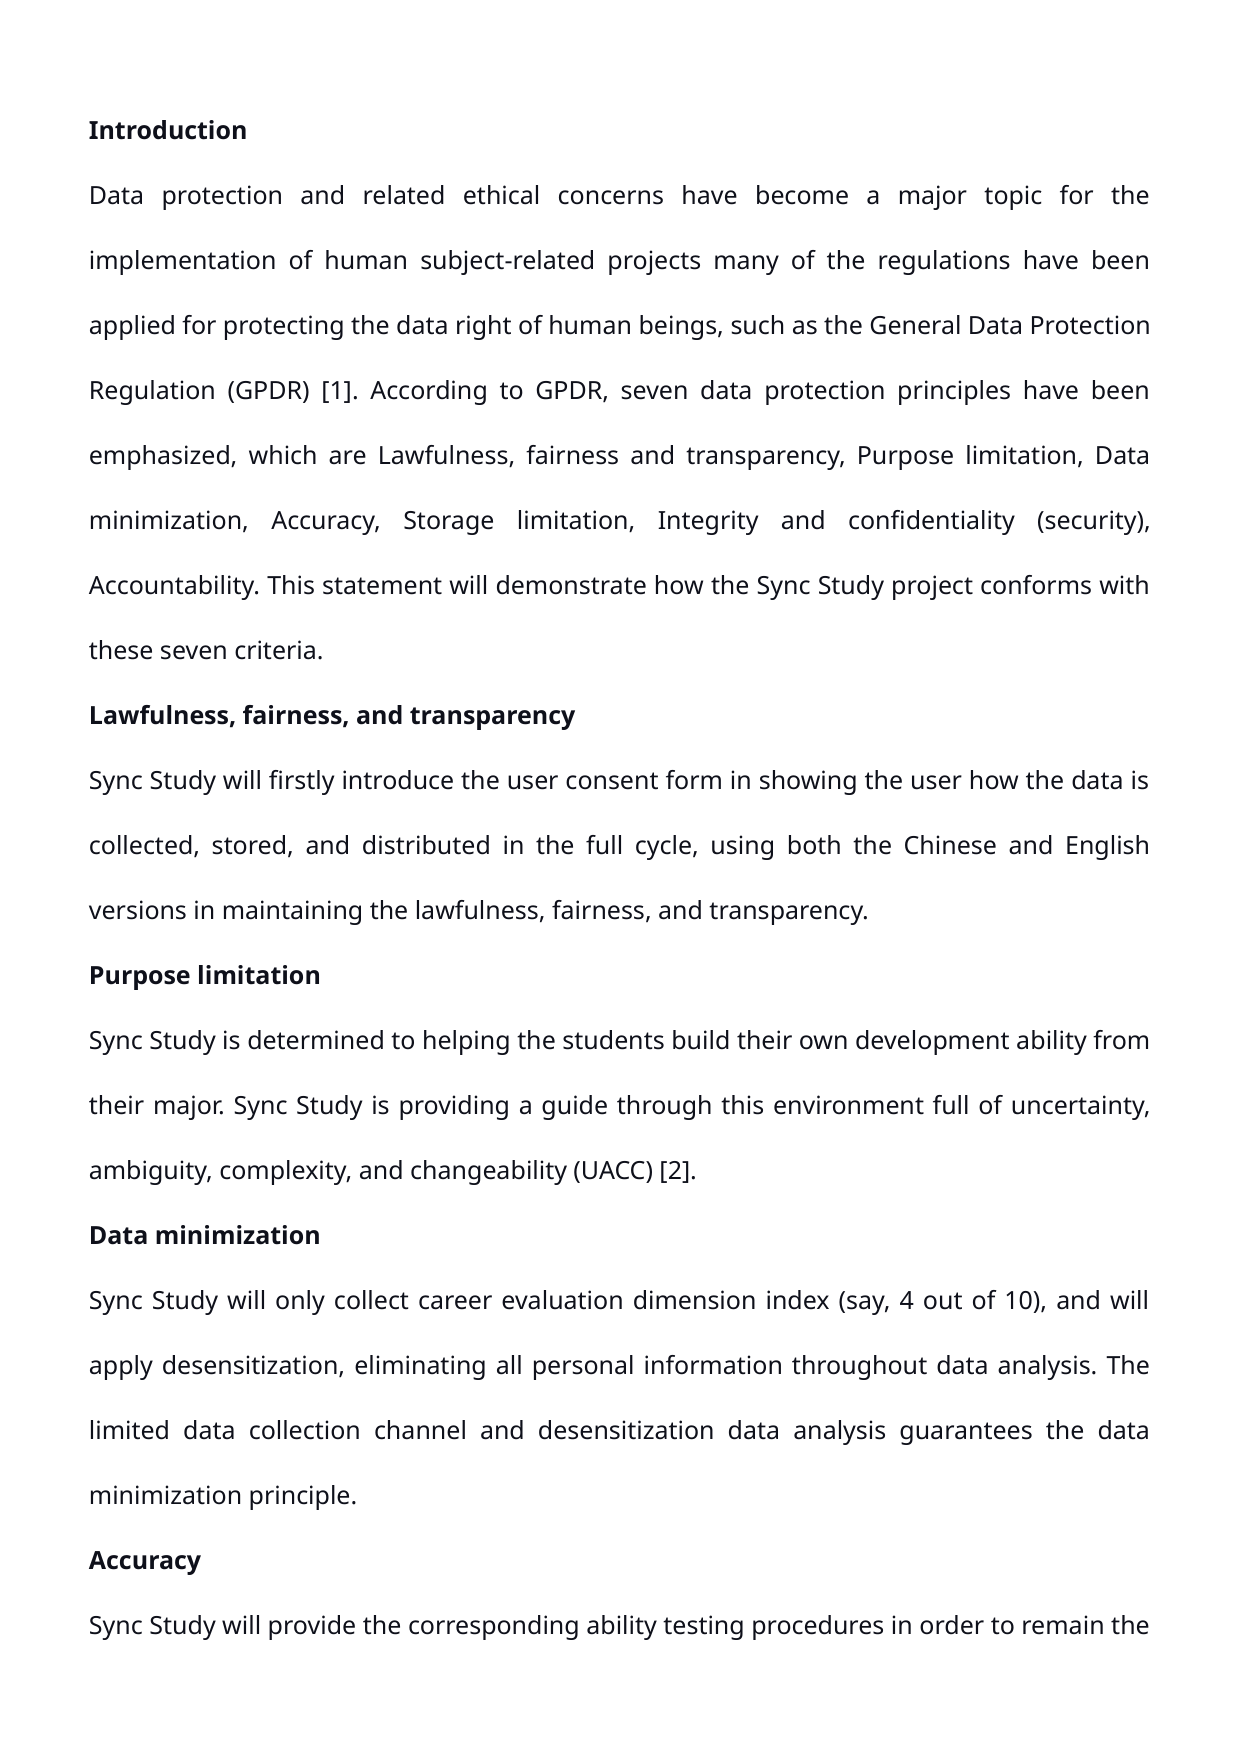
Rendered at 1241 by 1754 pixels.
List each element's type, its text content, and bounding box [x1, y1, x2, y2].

text Sync Study is determined to helping the students build their own development ability from their major. Sync Study is providing a guide through this environment full of uncertainty, ambiguity, complexity, and changeability (UACC) [2]. [89, 1007, 1152, 1202]
text Purpose limitation [89, 942, 1152, 1007]
text Sync Study will only collect career evaluation dimension index (say, 4 out of 10), and will apply desensitization, eliminating all personal information throughout data analysis. The limited data collection channel and desensitization data analysis guarantees the data minimization principle. [89, 1267, 1152, 1527]
text Lawfulness, fairness, and transparency [89, 682, 1152, 747]
text Introduction [89, 97, 1152, 162]
text Data protection and related ethical concerns have become a major topic for the implementation of human subject-related projects many of the regulations have been applied for protecting the data right of human beings, such as the General Data Protection Regulation (GPDR) [1]. According to GPDR, seven data protection principles have been emphasized, which are Lawfulness, fairness and transparency, Purpose limitation, Data minimization, Accuracy, Storage limitation, Integrity and confidentiality (security), Accountability. This statement will demonstrate how the Sync Study project conforms with these seven criteria. [89, 162, 1152, 682]
text Accuracy [89, 1527, 1152, 1592]
text Data minimization [89, 1202, 1152, 1267]
text Sync Study will firstly introduce the user consent form in showing the user how the data is collected, stored, and distributed in the full cycle, using both the Chinese and English versions in maintaining the lawfulness, fairness, and transparency. [89, 747, 1152, 942]
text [89, 1592, 1152, 1657]
